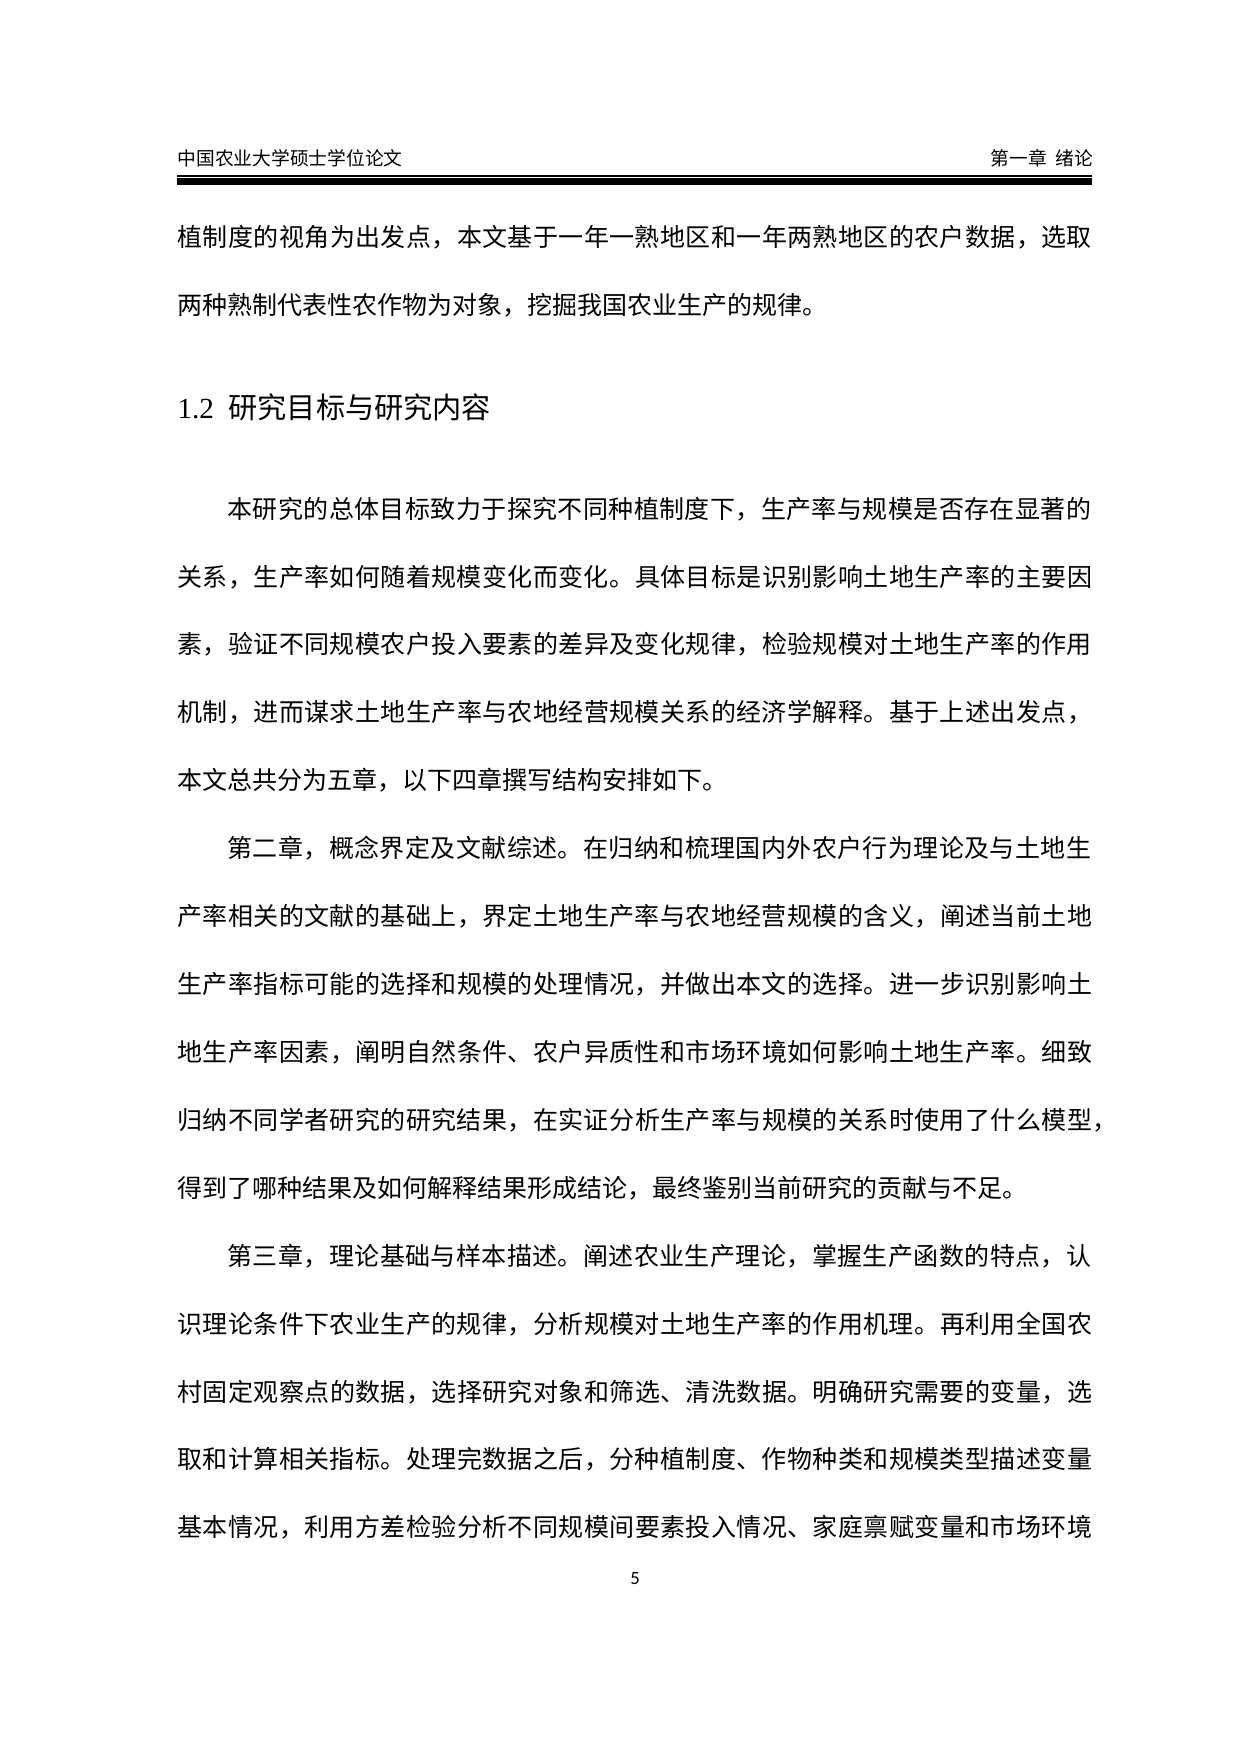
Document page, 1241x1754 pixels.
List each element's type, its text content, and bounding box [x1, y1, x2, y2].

text 1.2 研究目标与研究内容 [177, 371, 1092, 439]
text 本研究的总体目标致力于探究不同种植制度下，生产率与规模是否存在显著的关系，生产率如何随着规模变化而变化。具体目标是识别影响土地生产率的主要因素，验证不同规模农户投入要素的差异及变化规律，检验规模对土地生产率的作用机制，进而谋求土地生产率与农地经营规模关系的经济学解释。基于上述出发点，本文总共分为五章，以下四章撰写结构安排如下。 [177, 473, 1092, 813]
text 第二章，概念界定及文献综述。在归纳和梳理国内外农户行为理论及与土地生产率相关的文献的基础上，界定土地生产率与农地经营规模的含义，阐述当前土地生产率指标可能的选择和规模的处理情况，并做出本文的选择。进一步识别影响土地生产率因素，阐明自然条件、农户异质性和市场环境如何影响土地生产率。细致归纳不同学者研究的研究结果，在实证分析生产率与规模的关系时使用了什么模型，得到了哪种结果及如何解释结果形成结论，最终鉴别当前研究的贡献与不足。 [177, 813, 1092, 1220]
